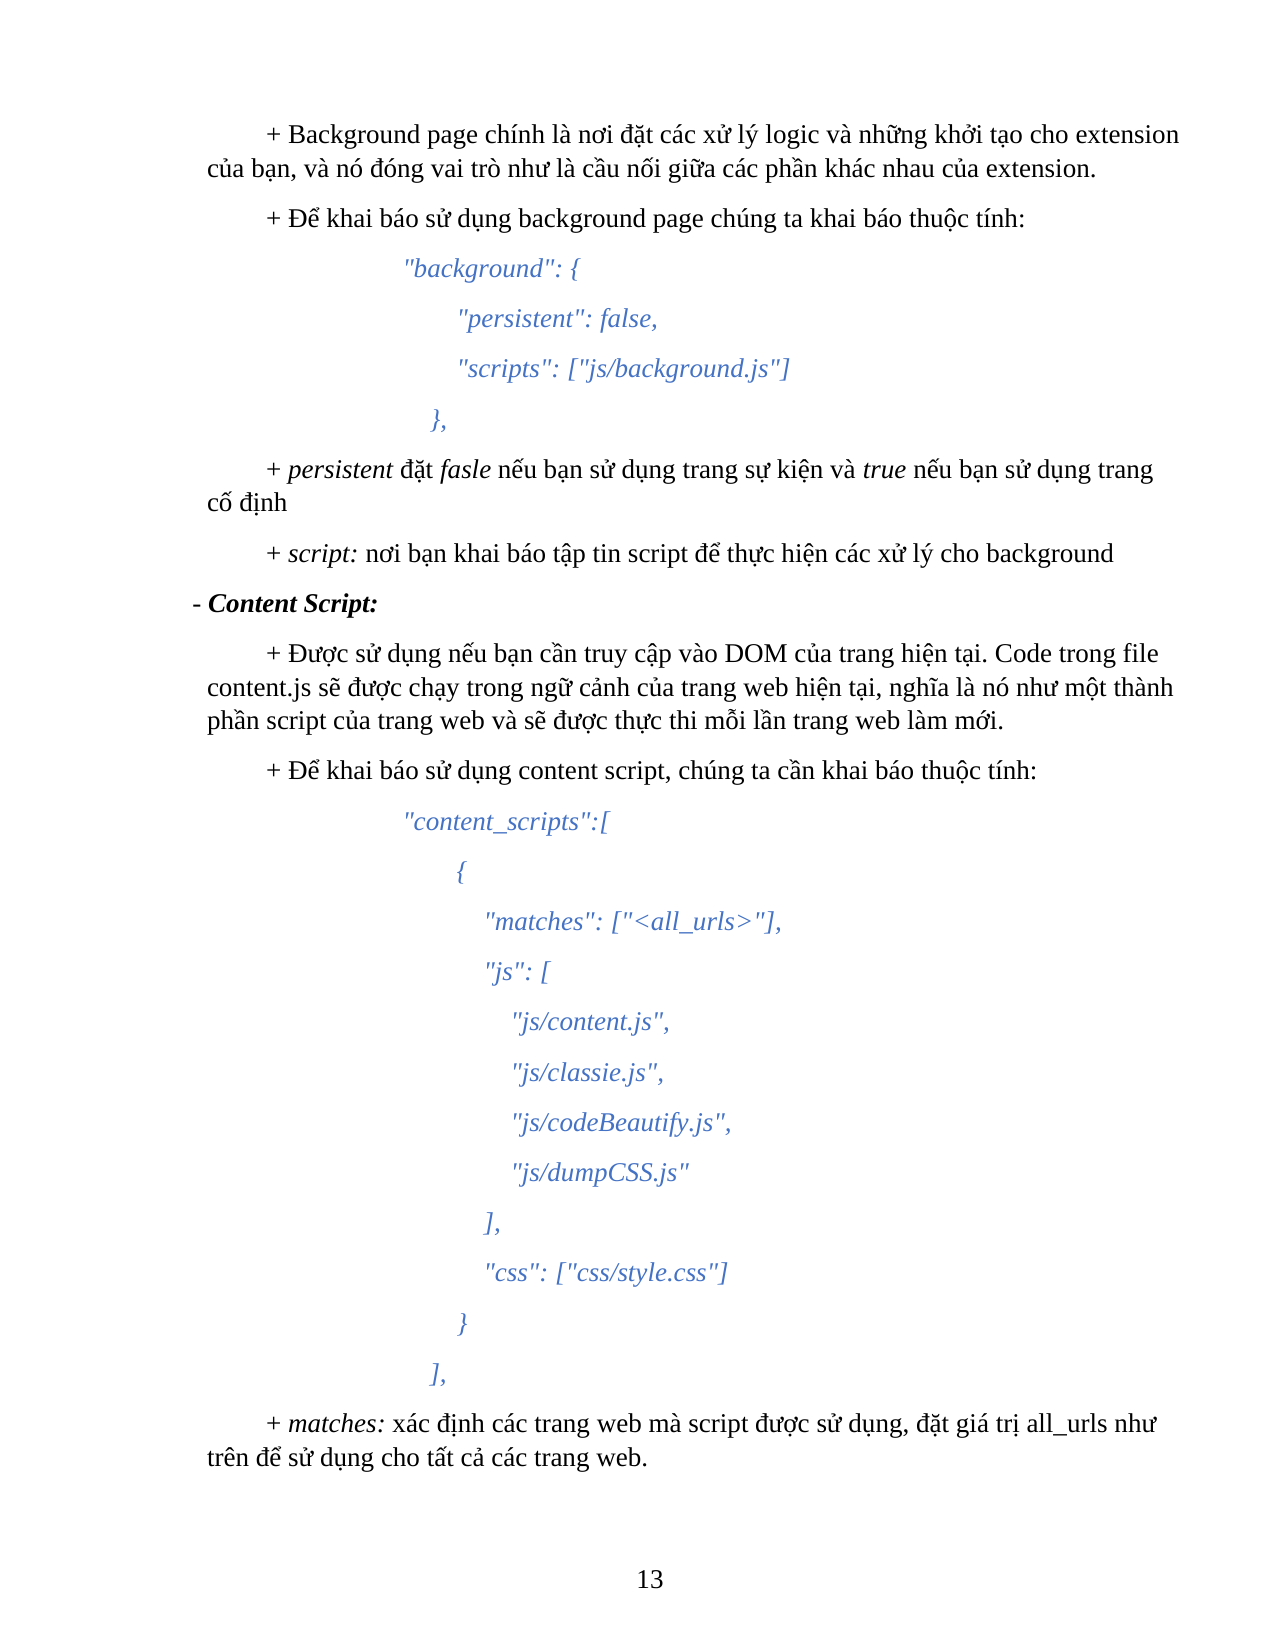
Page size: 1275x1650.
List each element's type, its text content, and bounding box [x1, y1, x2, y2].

text "js/classie.js", [343, 1056, 1181, 1087]
text + Background page chính là nơi đặt các xử lý logic và những khởi tạo cho extension của bạn, và nó đóng vai trò như là cầu nối giữa các phần khác nhau của extension. [207, 118, 1181, 183]
text "js/dumpCSS.js" [343, 1156, 1181, 1187]
text ], [343, 1206, 1181, 1237]
text "js": [ [343, 955, 1181, 986]
text } [343, 1307, 1181, 1338]
text + Để khai báo sử dụng background page chúng ta khai báo thuộc tính: [207, 202, 1181, 233]
text + script: nơi bạn khai báo tập tin script để thực hiện các xử lý cho background [207, 537, 1181, 568]
text "persistent": false, [343, 302, 1181, 333]
text "css": ["css/style.css"] [343, 1257, 1181, 1288]
text ], [343, 1357, 1181, 1388]
text "matches": ["<all_urls>"], [343, 905, 1181, 936]
text "background": { [343, 252, 1181, 283]
text + Được sử dụng nếu bạn cần truy cập vào DOM của trang hiện tại. Code trong file content.js sẽ được chạy trong ngữ cảnh của trang web hiện tại, nghĩa là nó như một thành phần script của trang web và sẽ được thực thi mỗi lần trang web làm mới. [207, 637, 1181, 735]
text + persistent đặt fasle nếu bạn sử dụng trang sự kiện và true nếu bạn sử dụng trang cố định [207, 453, 1181, 518]
text - Content Script: [148, 587, 1181, 618]
text "scripts": ["js/background.js"] [343, 353, 1181, 384]
text "js/codeBeautify.js", [343, 1106, 1181, 1137]
text { [343, 855, 1181, 886]
text + matches: xác định các trang web mà script được sử dụng, đặt giá trị all_urls như trên để sử dụng cho tất cả các trang web. [207, 1407, 1181, 1472]
text "content_scripts":[ [343, 805, 1181, 836]
text + Để khai báo sử dụng content script, chúng ta cần khai báo thuộc tính: [207, 754, 1181, 786]
text "js/content.js", [343, 1006, 1181, 1037]
text }, [343, 403, 1181, 434]
